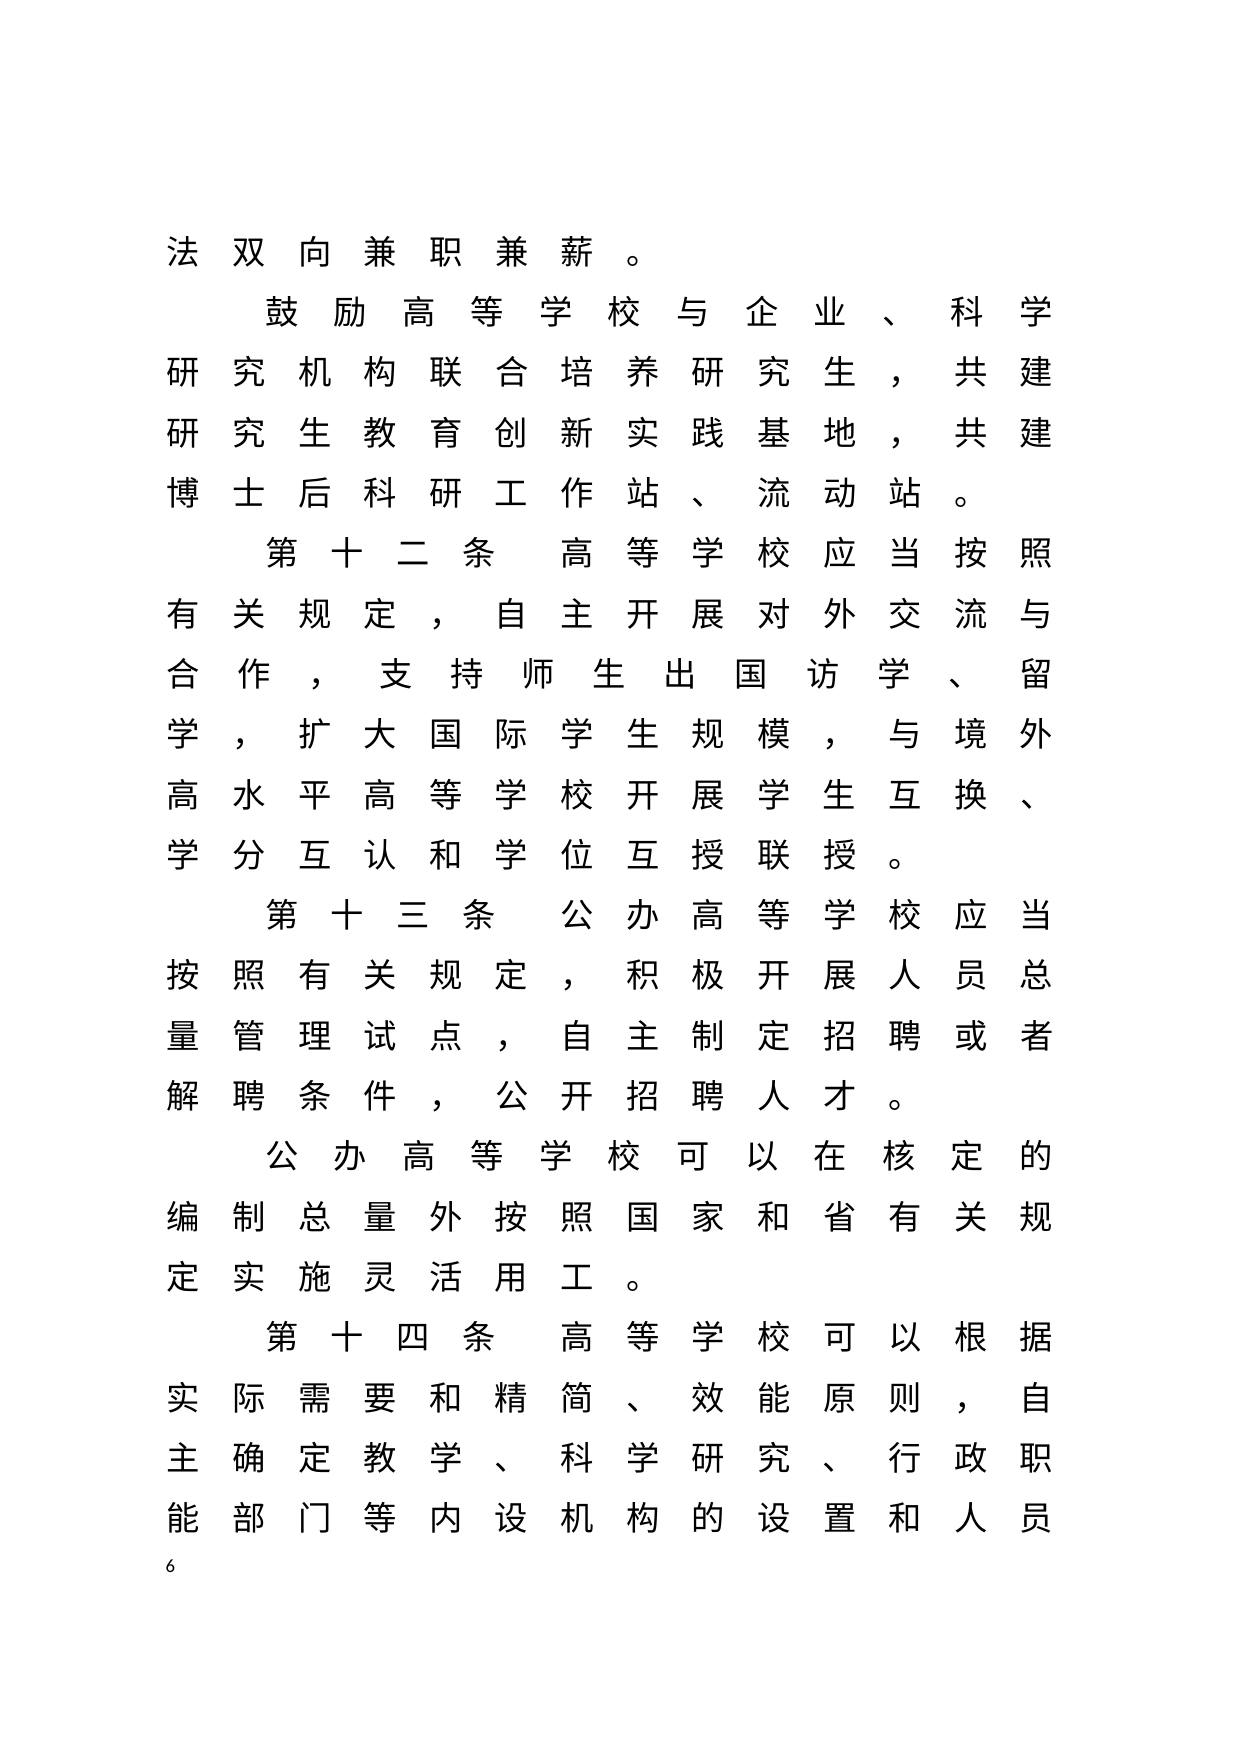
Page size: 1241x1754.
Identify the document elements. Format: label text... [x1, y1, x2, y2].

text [167, 219, 1085, 280]
text 鼓励高等学校与企业、科学研究机构联合培养研究生，共建研究生教育创新实践基地，共建博士后科研工作站、流动站。 [167, 280, 1085, 521]
text 第十三条 公办高等学校应当按照有关规定，积极开展人员总量管理试点，自主制定招聘或者解聘条件，公开招聘人才。 [167, 883, 1085, 1124]
text 第十二条 高等学校应当按照有关规定，自主开展对外交流与合作，支持师生出国访学、留学，扩大国际学生规模，与境外高水平高等学校开展学生互换、学分互认和学位互授联授。 [167, 521, 1085, 883]
text 公办高等学校可以在核定的编制总量外按照国家和省有关规定实施灵活用工。 [167, 1124, 1085, 1305]
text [167, 1305, 1085, 1546]
